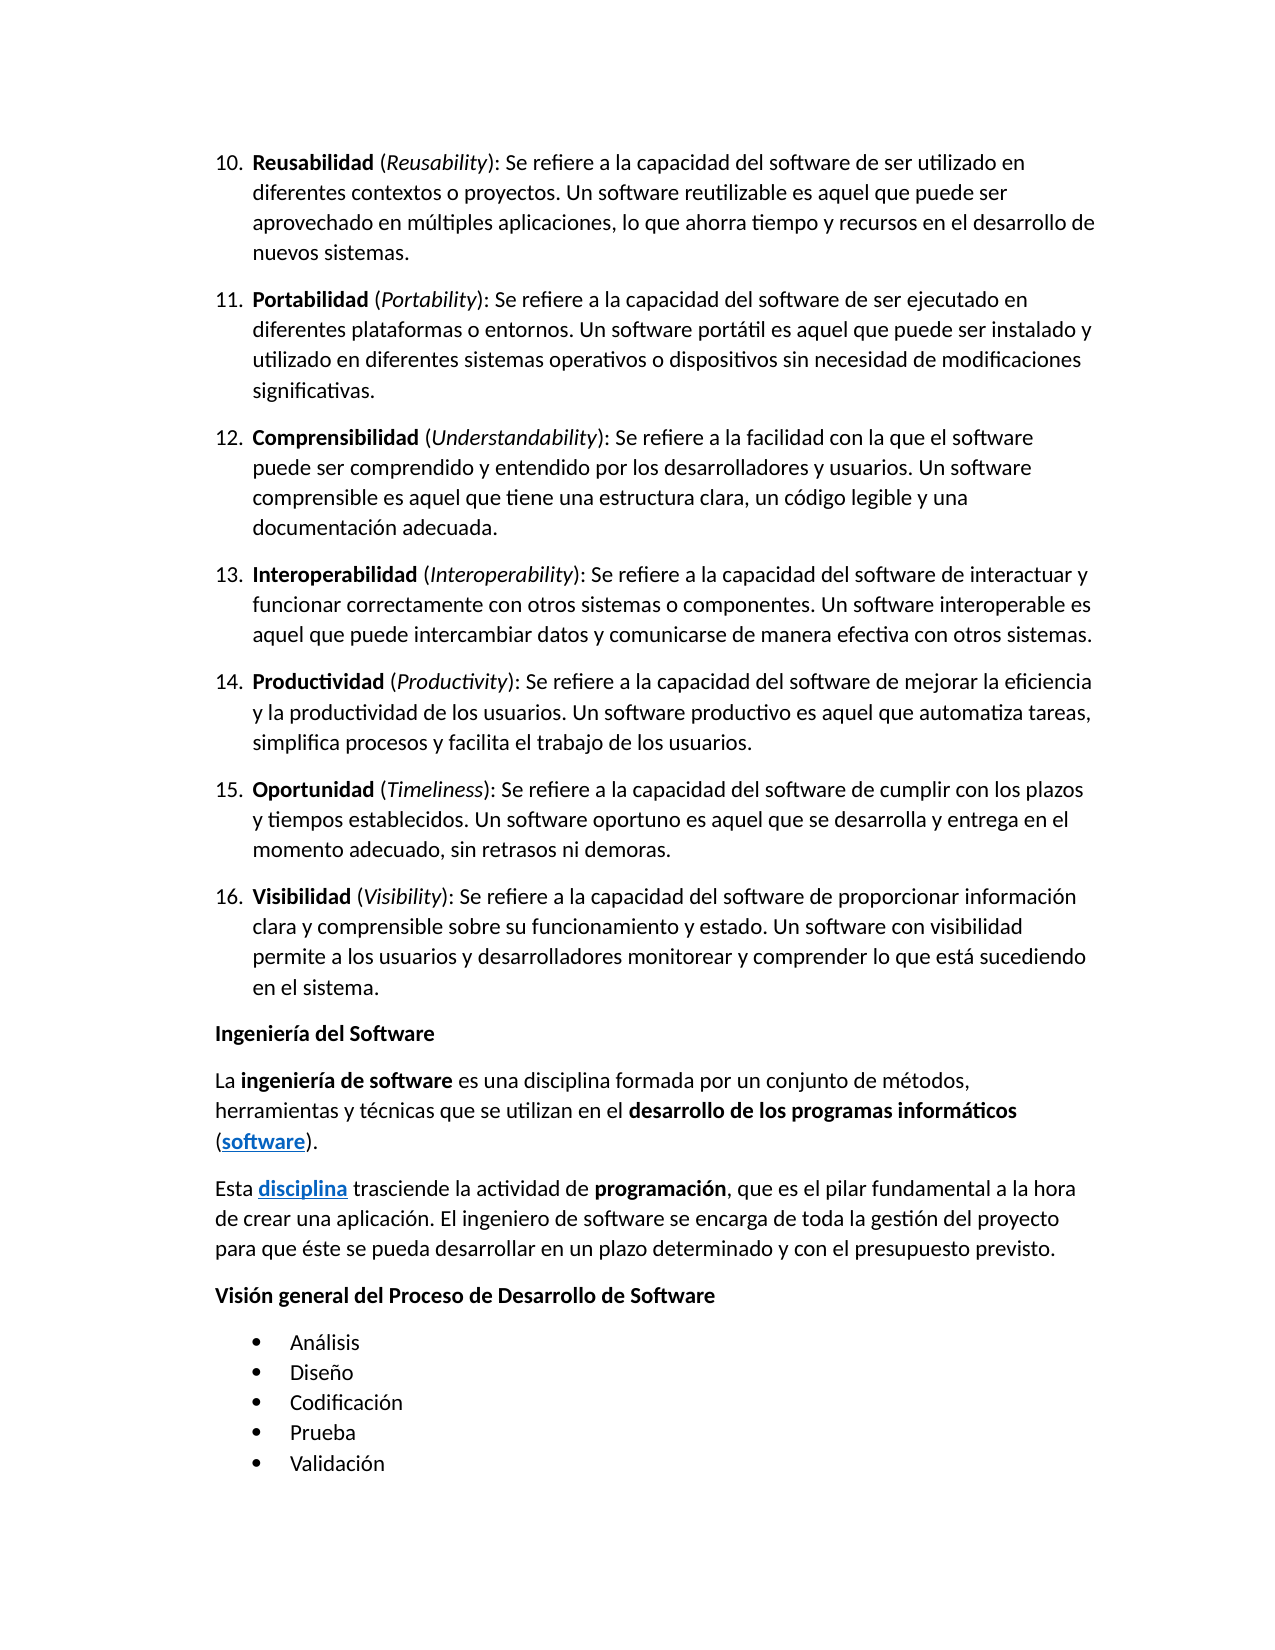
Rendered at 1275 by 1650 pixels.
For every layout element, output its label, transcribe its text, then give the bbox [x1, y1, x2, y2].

text Visión general del Proceso de Desarrollo de Software [215, 1281, 1098, 1309]
list Codificación [252, 1388, 1098, 1416]
list Diseño [252, 1358, 1098, 1386]
list Oportunidad (Timeliness): Se refiere a la capacidad del software de cumplir con los plazos y tiempos establecidos. Un software oportuno es aquel que se desarrolla y entrega en el momento adecuado, sin retrasos ni demoras. [215, 775, 1098, 863]
text Esta disciplina trasciende la actividad de programación, que es el pilar fundamental a la hora de crear una aplicación. El ingeniero de software se encarga de toda la gestión del proyecto para que éste se pueda desarrollar en un plazo determinado y con el presupuesto previsto. [215, 1174, 1098, 1262]
list Interoperabilidad (Interoperability): Se refiere a la capacidad del software de interactuar y funcionar correctamente con otros sistemas o componentes. Un software interoperable es aquel que puede intercambiar datos y comunicarse de manera efectiva con otros sistemas. [215, 560, 1098, 648]
list Comprensibilidad (Understandability): Se refiere a la facilidad con la que el software puede ser comprendido y entendido por los desarrolladores y usuarios. Un software comprensible es aquel que tiene una estructura clara, un código legible y una documentación adecuada. [215, 423, 1098, 541]
list Visibilidad (Visibility): Se refiere a la capacidad del software de proporcionar información clara y comprensible sobre su funcionamiento y estado. Un software con visibilidad permite a los usuarios y desarrolladores monitorear y comprender lo que está sucediendo en el sistema. [215, 882, 1098, 1001]
list Prueba [252, 1418, 1098, 1446]
list Validación [252, 1449, 1098, 1477]
list Reusabilidad (Reusability): Se refiere a la capacidad del software de ser utilizado en diferentes contextos o proyectos. Un software reutilizable es aquel que puede ser aprovechado en múltiples aplicaciones, lo que ahorra tiempo y recursos en el desarrollo de nuevos sistemas. [215, 148, 1098, 266]
list Análisis [252, 1328, 1098, 1356]
list Portabilidad (Portability): Se refiere a la capacidad del software de ser ejecutado en diferentes plataformas o entornos. Un software portátil es aquel que puede ser instalado y utilizado en diferentes sistemas operativos o dispositivos sin necesidad de modificaciones significativas. [215, 285, 1098, 404]
list Productividad (Productivity): Se refiere a la capacidad del software de mejorar la eficiencia y la productividad de los usuarios. Un software productivo es aquel que automatiza tareas, simplifica procesos y facilita el trabajo de los usuarios. [215, 667, 1098, 756]
text Ingeniería del Software [215, 1019, 1098, 1047]
text La ingeniería de software es una disciplina formada por un conjunto de métodos, herramientas y técnicas que se utilizan en el desarrollo de los programas informáticos (software). [215, 1066, 1098, 1155]
